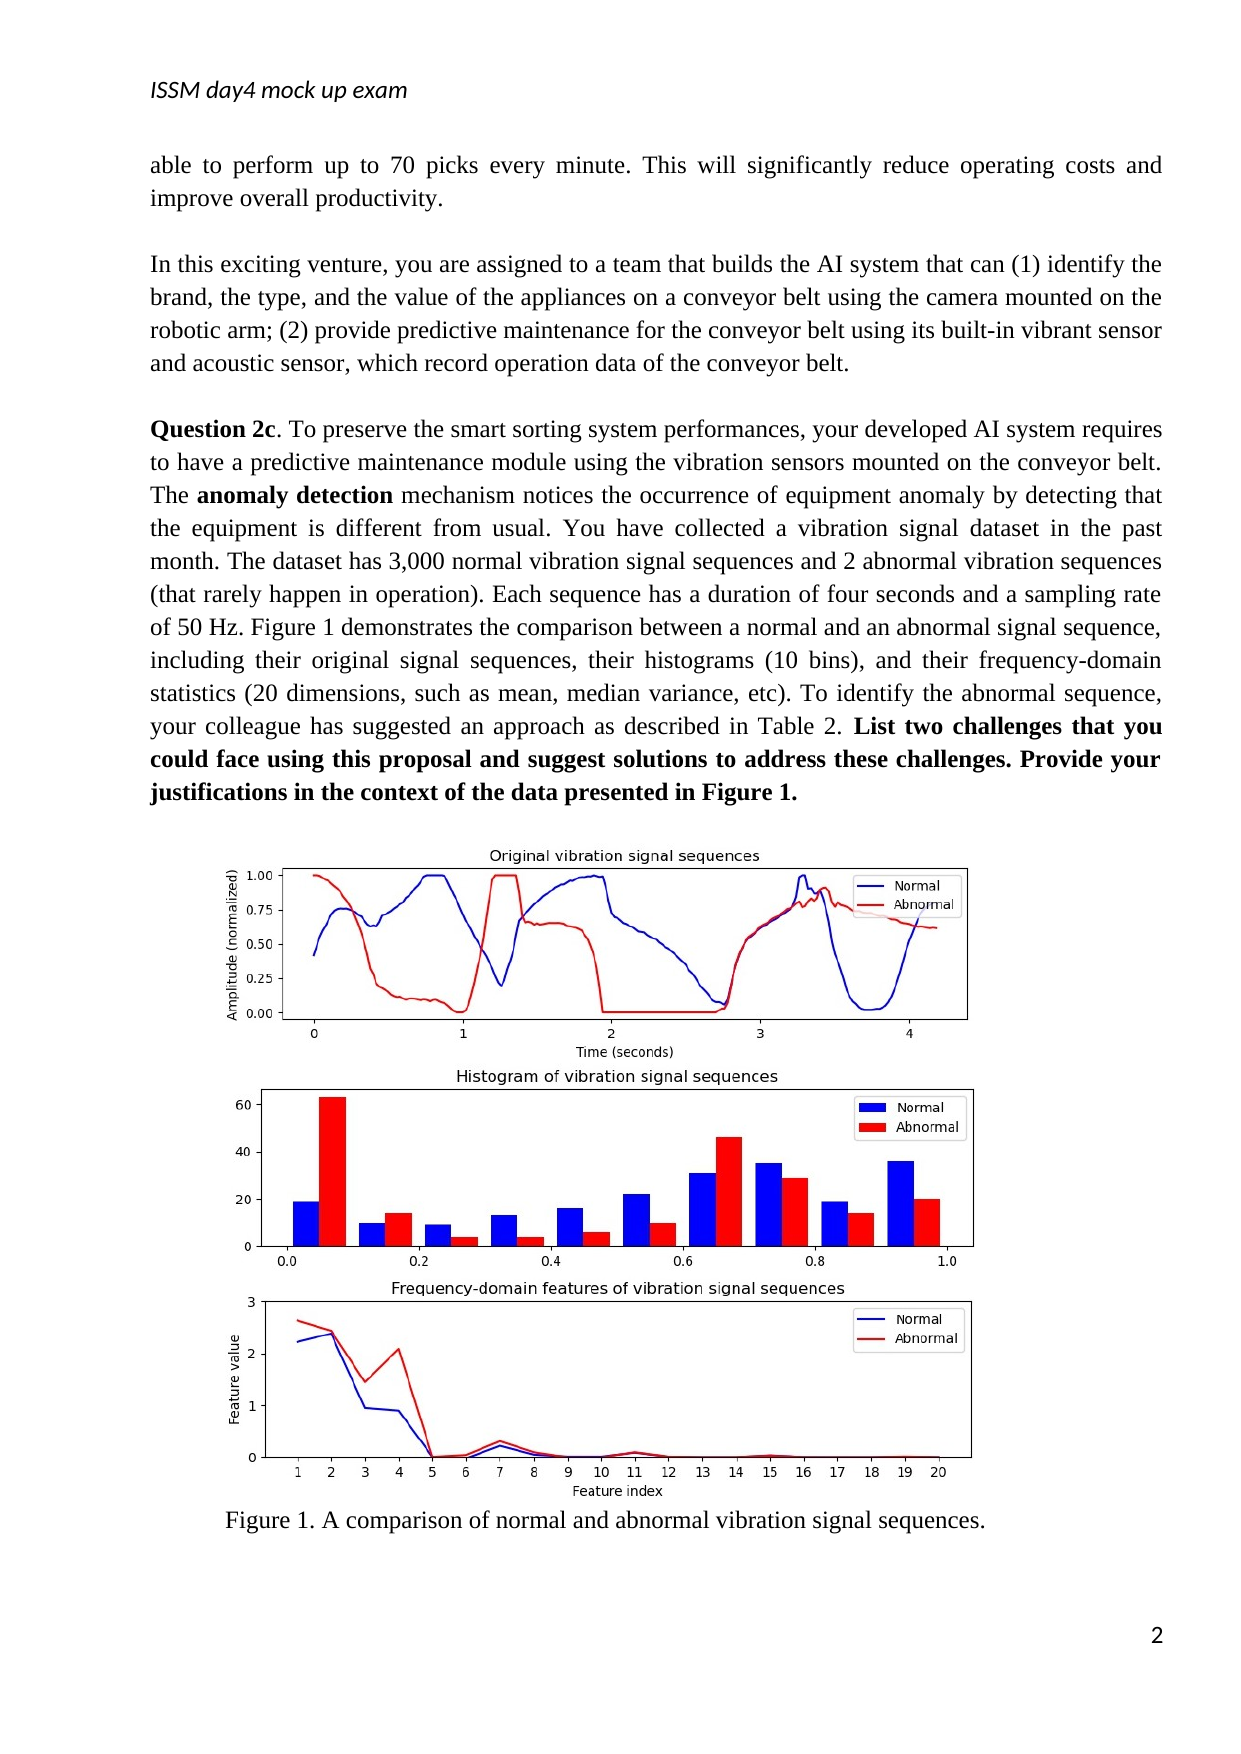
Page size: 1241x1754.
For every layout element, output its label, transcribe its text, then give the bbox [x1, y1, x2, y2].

text Figure 1. A comparison of normal and abnormal vibration signal sequences. [225, 1505, 1163, 1533]
picture [225, 843, 976, 1059]
picture [225, 1274, 976, 1501]
text Question 2c. To preserve the smart sorting system performances, your developed AI system requires to have a predictive maintenance module using the vibration sensors mounted on the conveyor belt. The anomaly detection mechanism notices the occurrence of equipment anomaly by detecting that the equipment is different from usual. You have collected a vibration signal dataset in the past month. The dataset has 3,000 normal vibration signal sequences and 2 abnormal vibration sequences (that rarely happen in operation). Each sequence has a duration of four seconds and a sampling rate of 50 Hz. Figure 1 demonstrates the comparison between a normal and an abnormal signal sequence, including their original signal sequences, their histograms (10 bins), and their frequency-domain statistics (20 dimensions, such as mean, median variance, etc). To identify the abnormal sequence, your colleague has suggested an approach as described in Table 2. List two challenges that you could face using this proposal and suggest solutions to address these challenges. Provide your justifications in the context of the data presented in Figure 1. [150, 414, 1163, 806]
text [150, 150, 1163, 212]
picture [225, 1063, 976, 1271]
text In this exciting venture, you are assigned to a team that builds the AI system that can (1) identify the brand, the type, and the value of the appliances on a conveyor belt using the camera mounted on the robotic arm; (2) provide predictive maintenance for the conveyor belt using its built-in vibrant sensor and acoustic sensor, which record operation data of the conveyor belt. [150, 249, 1163, 377]
